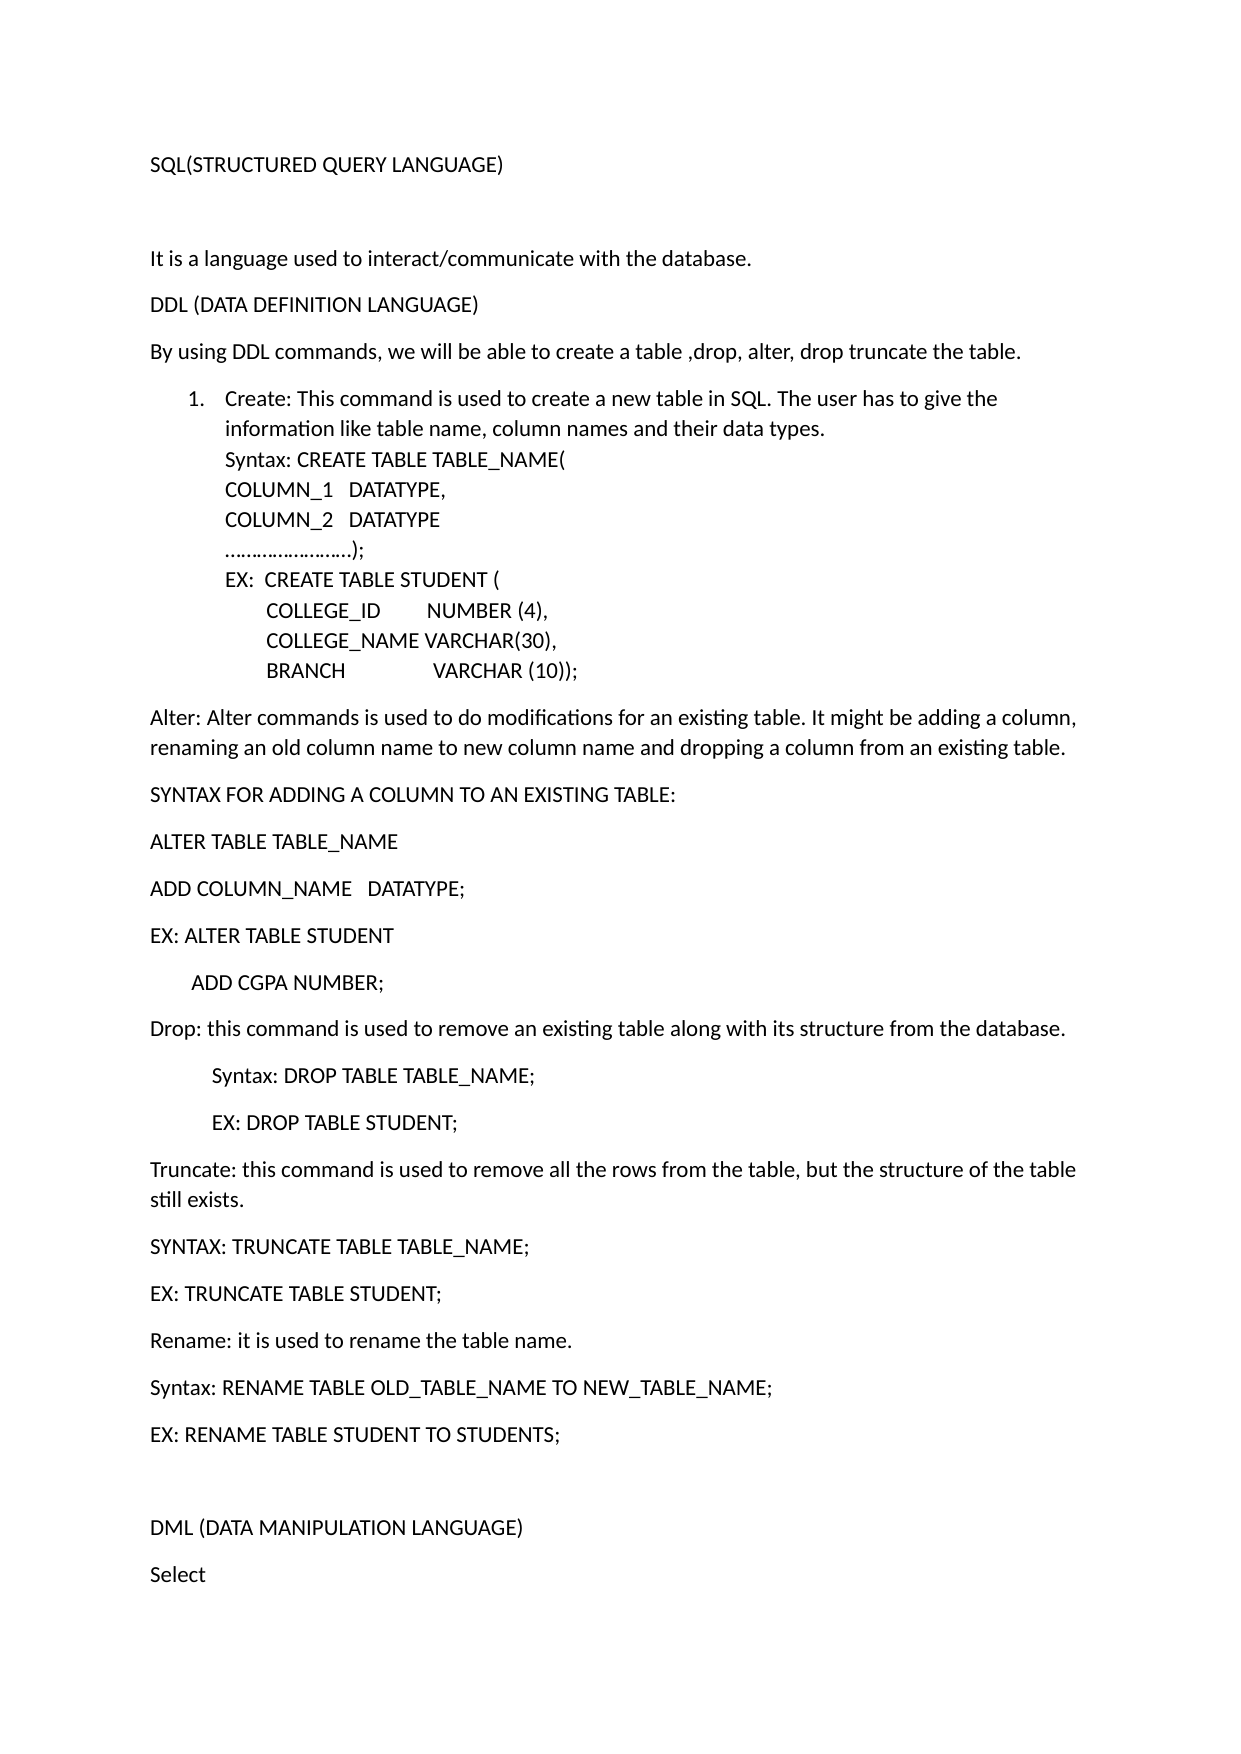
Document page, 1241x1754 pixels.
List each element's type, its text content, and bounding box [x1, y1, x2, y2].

text EX: DROP TABLE STUDENT; [150, 1108, 1090, 1136]
text ADD COLUMN_NAME DATATYPE; [150, 874, 1090, 902]
text ADD CGPA NUMBER; [150, 968, 1090, 996]
text SYNTAX: TRUNCATE TABLE TABLE_NAME; [150, 1232, 1090, 1260]
text Select [150, 1560, 1090, 1588]
text Drop: this command is used to remove an existing table along with its structure from the database. [150, 1014, 1090, 1043]
text EX: RENAME TABLE STUDENT TO STUDENTS; [150, 1420, 1090, 1448]
list BRANCH VARCHAR (10)); [225, 656, 1090, 684]
list EX: CREATE TABLE STUDENT ( [225, 566, 1090, 594]
list Syntax: CREATE TABLE TABLE_NAME( [225, 445, 1090, 473]
text SQL(STRUCTURED QUERY LANGUAGE) [150, 150, 1090, 178]
list COLUMN_2 DATATYPE [225, 505, 1090, 533]
text It is a language used to interact/communicate with the database. [150, 244, 1090, 272]
text EX: TRUNCATE TABLE STUDENT; [150, 1279, 1090, 1307]
text EX: ALTER TABLE STUDENT [150, 921, 1090, 949]
list Create: This command is used to create a new table in SQL. The user has to give the information like table name, column names and their data types. [187, 384, 1090, 443]
text Alter: Alter commands is used to do modifications for an existing table. It might be adding a column, renaming an old column name to new column name and dropping a column from an existing table. [150, 703, 1090, 761]
text ALTER TABLE TABLE_NAME [150, 827, 1090, 855]
list COLUMN_1 DATATYPE, [225, 475, 1090, 503]
list COLLEGE_ID NUMBER (4), [225, 596, 1090, 624]
text By using DDL commands, we will be able to create a table ,drop, alter, drop truncate the table. [150, 337, 1090, 366]
list ……………………); [225, 535, 1090, 563]
text Syntax: RENAME TABLE OLD_TABLE_NAME TO NEW_TABLE_NAME; [150, 1373, 1090, 1401]
list COLLEGE_NAME VARCHAR(30), [225, 626, 1090, 654]
text SYNTAX FOR ADDING A COLUMN TO AN EXISTING TABLE: [150, 780, 1090, 808]
text Syntax: DROP TABLE TABLE_NAME; [150, 1061, 1090, 1089]
text DDL (DATA DEFINITION LANGUAGE) [150, 291, 1090, 319]
text Rename: it is used to rename the table name. [150, 1326, 1090, 1354]
text Truncate: this command is used to remove all the rows from the table, but the structure of the table still exists. [150, 1155, 1090, 1213]
text DML (DATA MANIPULATION LANGUAGE) [150, 1513, 1090, 1542]
